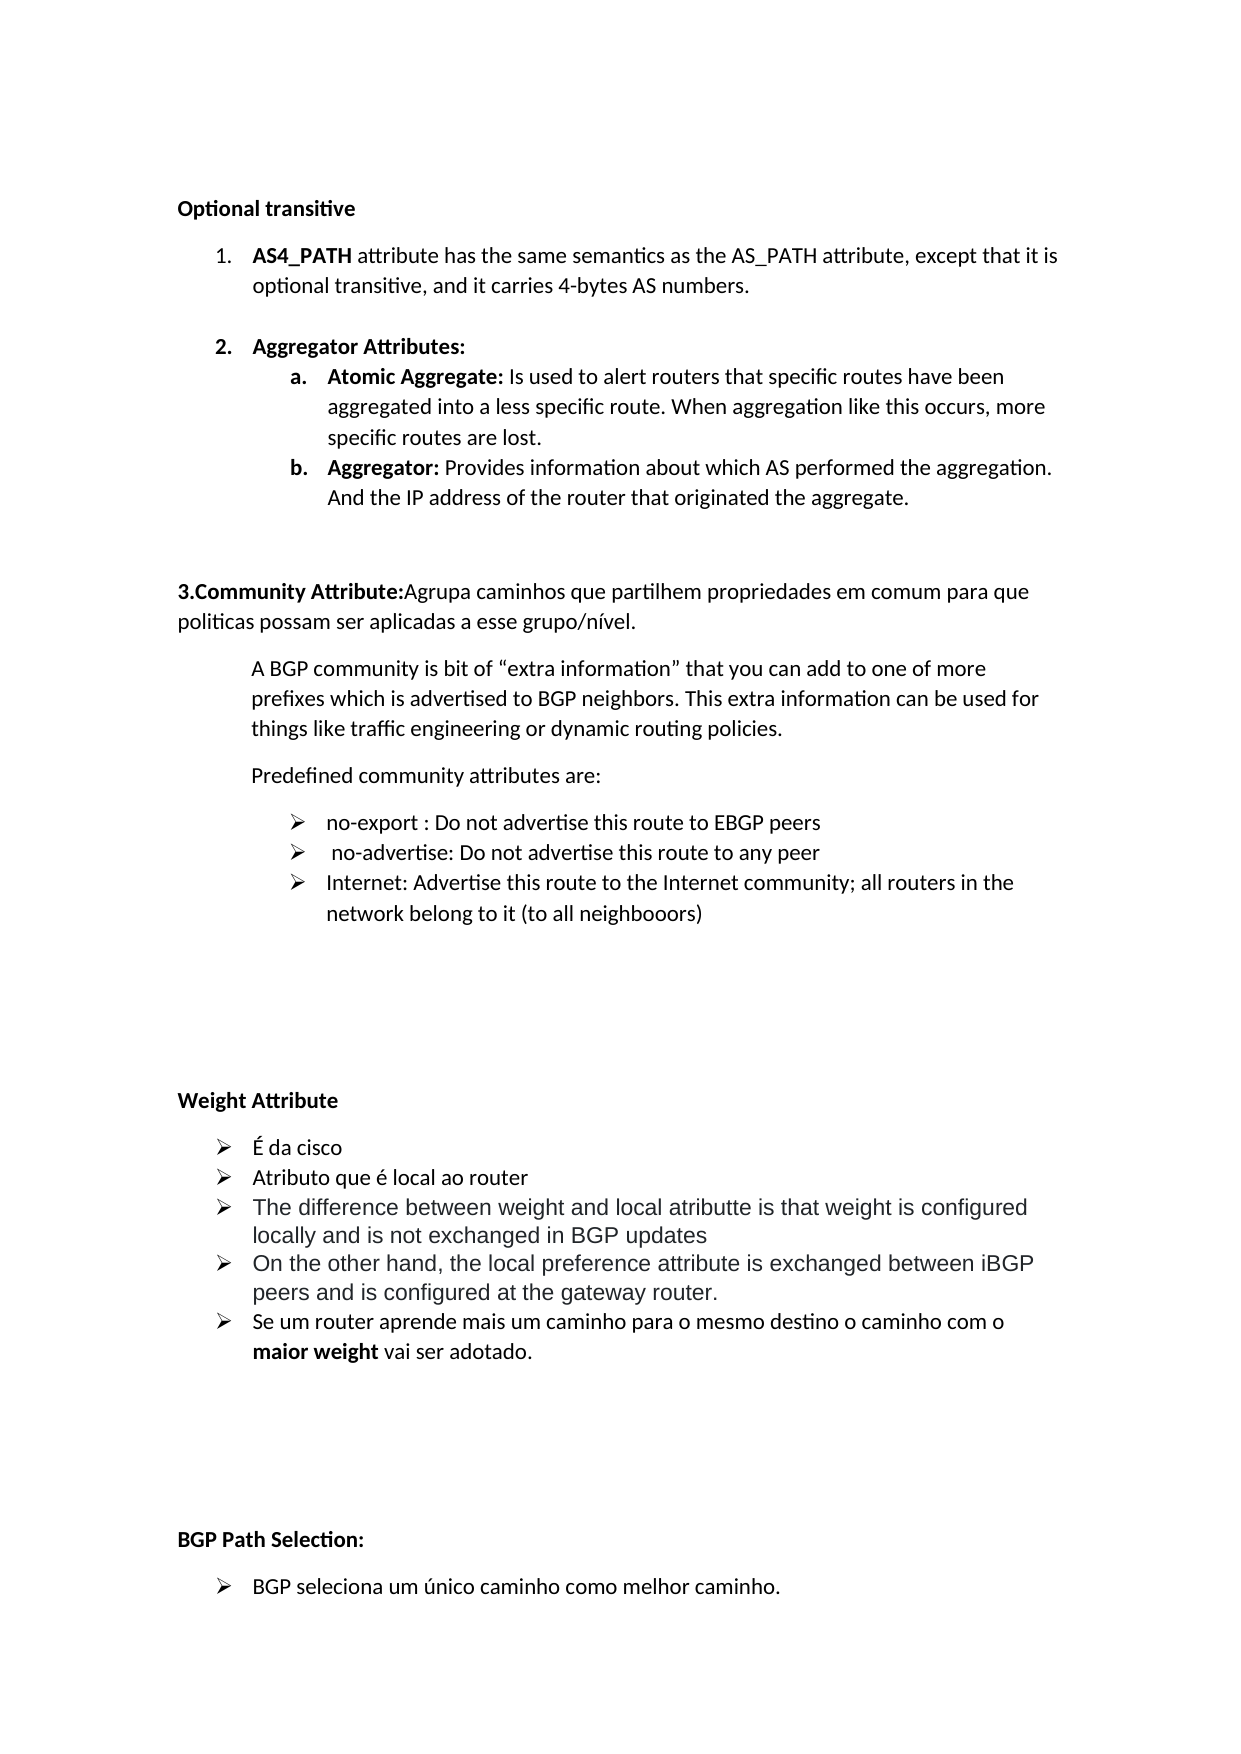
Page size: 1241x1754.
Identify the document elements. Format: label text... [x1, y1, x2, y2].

list Internet: Advertise this route to the Internet community; all routers in the network belong to it (to all neighbooors) [288, 868, 1063, 927]
list Atributo que é local ao router [215, 1163, 1063, 1191]
list AS4_PATH attribute has the same semantics as the AS_PATH attribute, except that it is optional transitive, and it carries 4-bytes AS numbers. [215, 241, 1063, 299]
list no-export : Do not advertise this route to EBGP peers [288, 808, 1063, 836]
list no-advertise: Do not advertise this route to any peer [288, 838, 1063, 866]
list BGP seleciona um único caminho como melhor caminho. [215, 1572, 1063, 1600]
text Optional transitive [177, 194, 1063, 222]
text 3.Community Attribute:Agrupa caminhos que partilhem propriedades em comum para que politicas possam ser aplicadas a esse grupo/nível. [177, 577, 1063, 635]
list Se um router aprende mais um caminho para o mesmo destino o caminho com o maior weight vai ser adotado. [215, 1307, 1063, 1365]
list Atomic Aggregate: Is used to alert routers that specific routes have been aggregated into a less specific route. When aggregation like this occurs, more specific routes are lost. [290, 362, 1063, 451]
list Aggregator Attributes: [215, 332, 1063, 360]
list On the other hand, the local preference attribute is exchanged between iBGP peers and is configured at the gateway router. [215, 1250, 1063, 1305]
text A BGP community is bit of “extra information” that you can add to one of more prefixes which is advertised to BGP neighbors. This extra information can be used for things like traffic engineering or dynamic routing policies. [251, 654, 1063, 742]
list The difference between weight and local atributte is that weight is configured locally and is not exchanged in BGP updates [215, 1193, 1063, 1248]
text Weight Attribute [177, 1086, 1063, 1114]
text Predefined community attributes are: [251, 761, 1063, 789]
text BGP Path Selection: [177, 1525, 1063, 1553]
list É da cisco [215, 1133, 1063, 1161]
list Aggregator: Provides information about which AS performed the aggregation. And the IP address of the router that originated the aggregate. [290, 453, 1063, 511]
